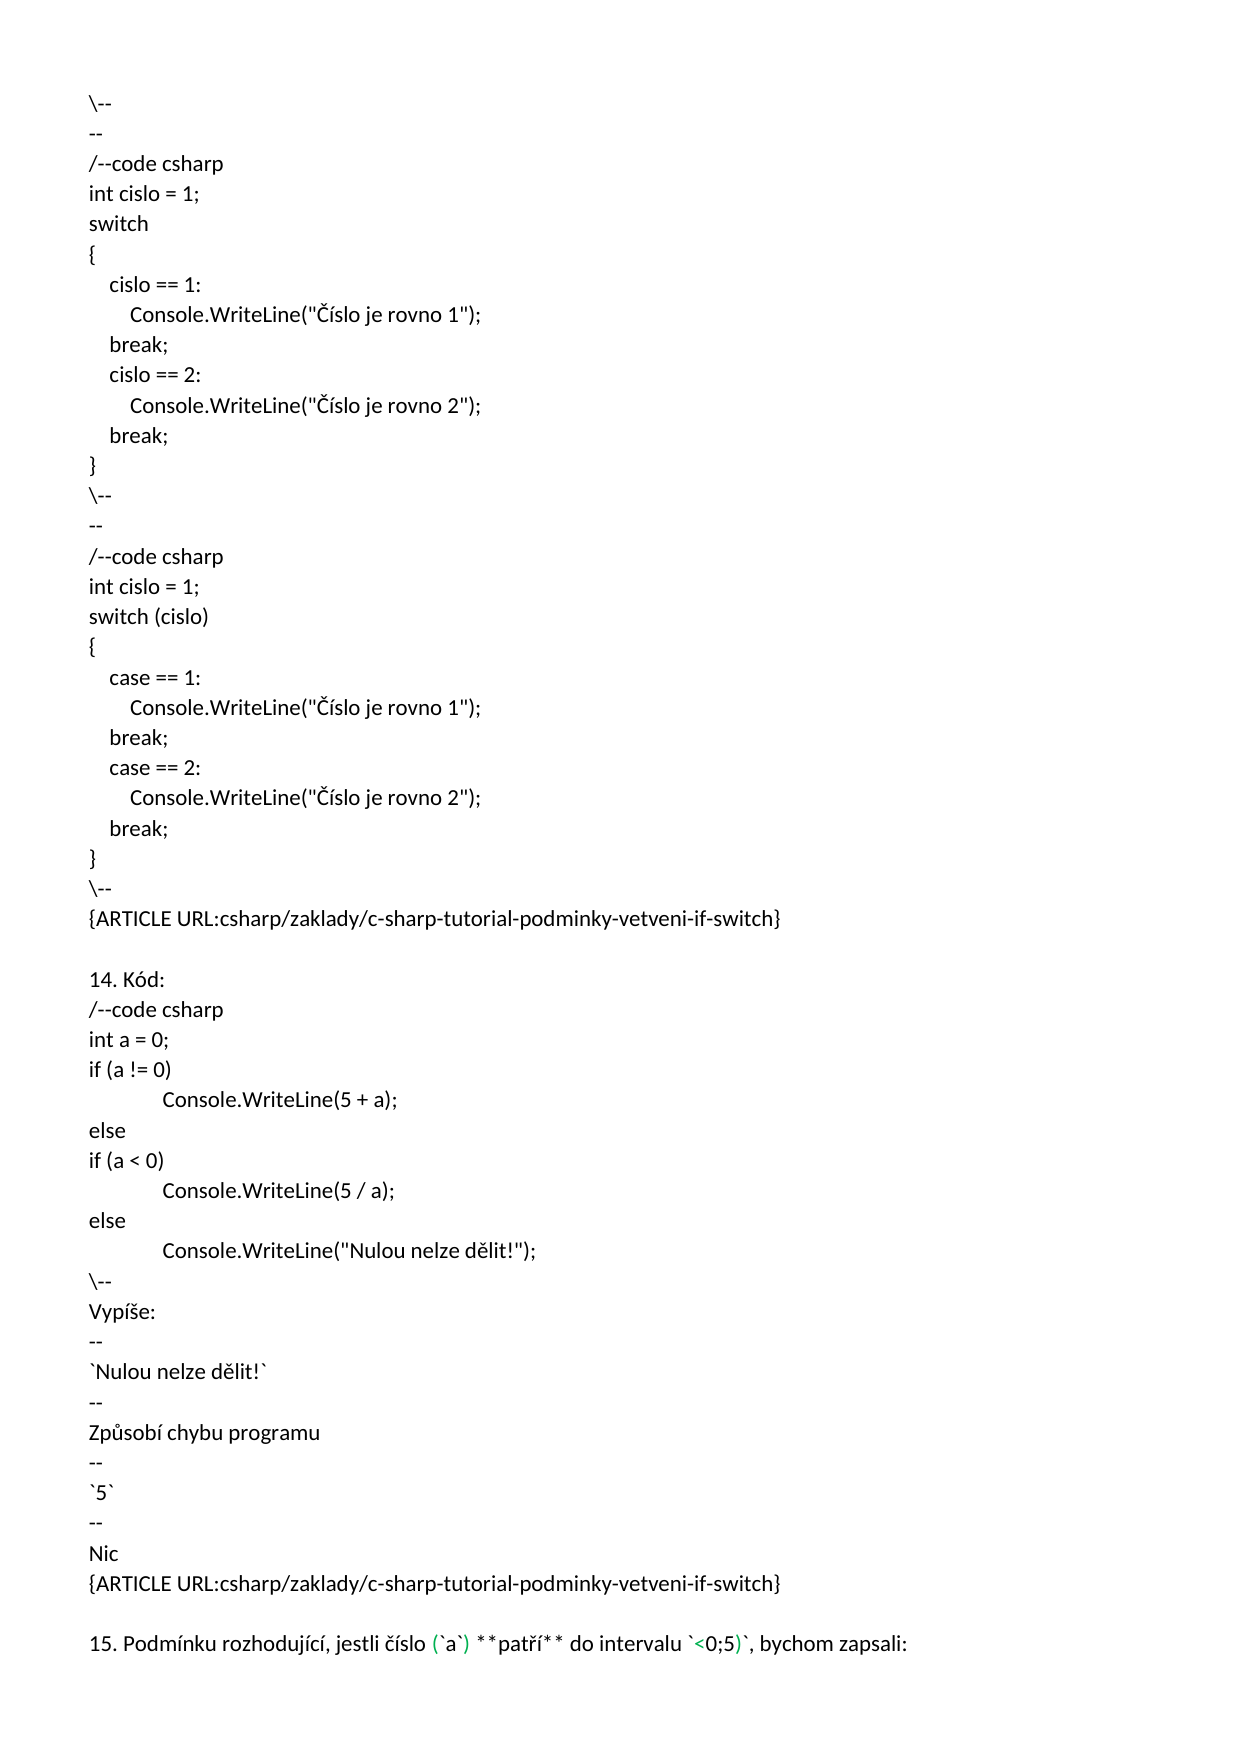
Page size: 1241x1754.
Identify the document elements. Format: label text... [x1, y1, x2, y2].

text Nic [89, 1539, 1152, 1567]
text \-- [89, 481, 1152, 509]
text -- [89, 1508, 1152, 1536]
text switch [89, 209, 1152, 237]
text if (a < 0) [89, 1146, 1152, 1174]
text break; [89, 330, 1152, 358]
text -- [89, 119, 1152, 147]
text else [89, 1206, 1152, 1234]
text Console.WriteLine("Číslo je rovno 2"); [89, 783, 1152, 811]
text {ARTICLE URL:csharp/zaklady/c-sharp-tutorial-podminky-vetveni-if-switch} [89, 1569, 1152, 1597]
text `5` [89, 1478, 1152, 1506]
text -- [89, 512, 1152, 539]
text Console.WriteLine(5 / a); [89, 1176, 1152, 1204]
text switch (cislo) [89, 602, 1152, 630]
text /--code csharp [89, 149, 1152, 177]
text Console.WriteLine("Číslo je rovno 2"); [89, 391, 1152, 419]
text Vypíše: [89, 1297, 1152, 1325]
text int cislo = 1; [89, 179, 1152, 207]
text { [89, 240, 1152, 268]
text -- [89, 1448, 1152, 1476]
text cislo == 1: [89, 270, 1152, 298]
text -- [89, 1327, 1152, 1355]
text int cislo = 1; [89, 572, 1152, 600]
text { [89, 632, 1152, 660]
text Console.WriteLine("Nulou nelze dělit!"); [89, 1237, 1152, 1264]
text else [89, 1116, 1152, 1144]
text if (a != 0) [89, 1055, 1152, 1083]
text } [89, 451, 1152, 479]
text /--code csharp [89, 995, 1152, 1023]
text int a = 0; [89, 1025, 1152, 1053]
text 15. Podmínku rozhodující, jestli číslo (`a`) **patří** do intervalu `<0;5)`, bychom zapsali: [89, 1629, 1152, 1657]
text \-- [89, 874, 1152, 902]
text `Nulou nelze dělit!` [89, 1357, 1152, 1385]
text Console.WriteLine("Číslo je rovno 1"); [89, 693, 1152, 721]
text break; [89, 723, 1152, 751]
text } [89, 844, 1152, 872]
text \-- [89, 89, 1152, 117]
text {ARTICLE URL:csharp/zaklady/c-sharp-tutorial-podminky-vetveni-if-switch} [89, 904, 1152, 932]
text case == 1: [89, 663, 1152, 691]
text Console.WriteLine(5 + a); [89, 1086, 1152, 1113]
text \-- [89, 1267, 1152, 1295]
text 14. Kód: [89, 965, 1152, 993]
text break; [89, 814, 1152, 842]
text cislo == 2: [89, 361, 1152, 388]
text break; [89, 421, 1152, 449]
text Console.WriteLine("Číslo je rovno 1"); [89, 300, 1152, 328]
text -- [89, 1388, 1152, 1416]
text Způsobí chybu programu [89, 1418, 1152, 1446]
text case == 2: [89, 753, 1152, 781]
text /--code csharp [89, 542, 1152, 570]
